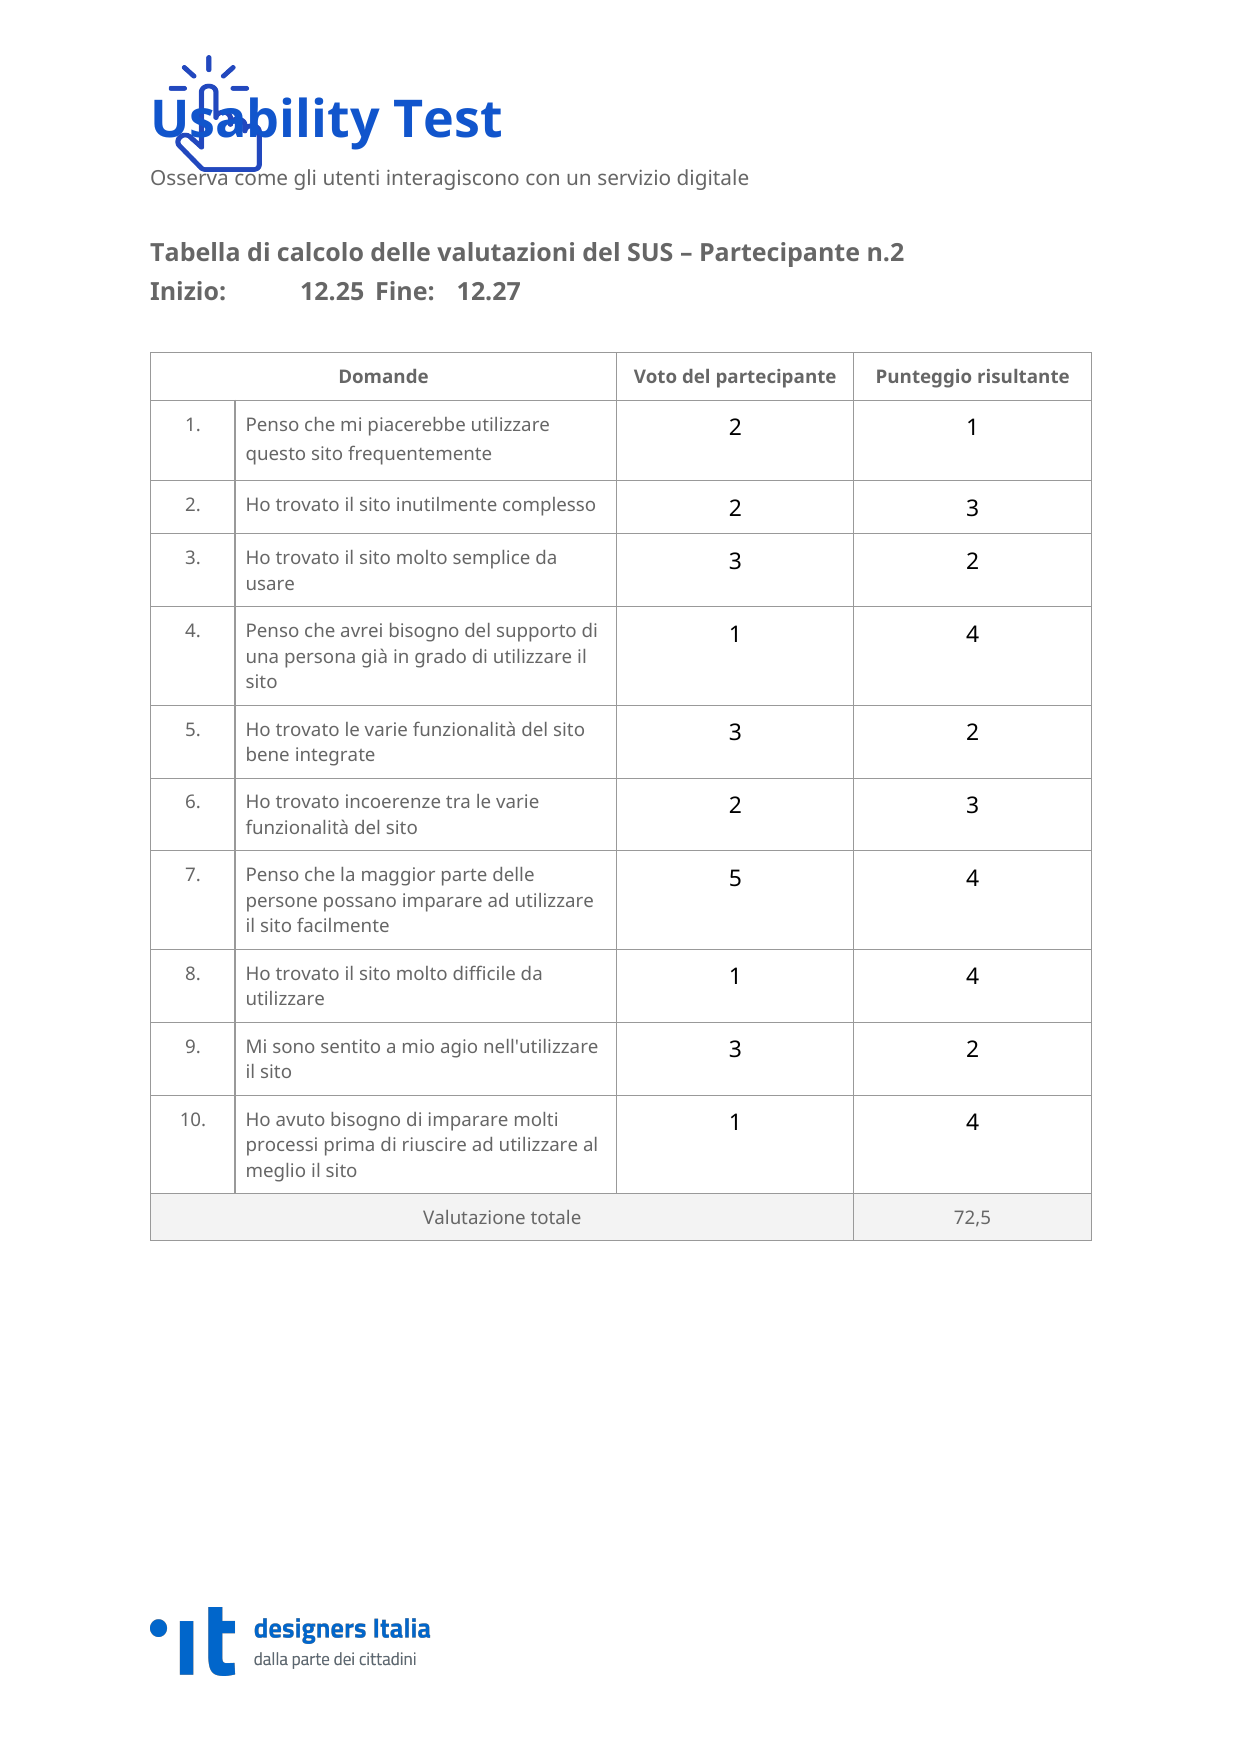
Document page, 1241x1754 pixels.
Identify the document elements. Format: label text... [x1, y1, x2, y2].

table_cell 3 [617, 1023, 853, 1094]
table_cell Valutazione totale [151, 1194, 853, 1240]
table_header Voto del partecipante [617, 353, 853, 399]
table_cell 2 [854, 534, 1091, 606]
table_cell Penso che la maggior parte delle persone possano imparare ad utilizzare il sito facilmente [236, 851, 616, 949]
table_cell 1 [617, 950, 853, 1022]
table_cell 4 [854, 851, 1091, 949]
table_cell 2 [854, 706, 1091, 777]
table_cell 1 [854, 401, 1091, 480]
table_cell 1 [617, 607, 853, 704]
table_cell 2. [151, 481, 234, 533]
table_cell 4 [854, 607, 1091, 704]
table_cell 3 [854, 779, 1091, 850]
table_header Domande [151, 353, 616, 399]
table_cell Ho avuto bisogno di imparare molti processi prima di riuscire ad utilizzare al meglio il sito [236, 1096, 616, 1193]
table_cell 2 [617, 481, 853, 533]
table_cell 1. [151, 401, 234, 480]
table_cell 5. [151, 706, 234, 777]
table_cell 9. [151, 1023, 234, 1094]
text Tabella di calcolo delle valutazioni del SUS – Partecipante n.2 [150, 234, 1078, 269]
table_cell Mi sono sentito a mio agio nell'utilizzare il sito [236, 1023, 616, 1094]
table_cell Ho trovato incoerenze tra le varie funzionalità del sito [236, 779, 616, 850]
table_cell Ho trovato il sito molto semplice da usare [236, 534, 616, 606]
table_cell 72,5 [854, 1194, 1091, 1240]
table_cell 2 [854, 1023, 1091, 1094]
table_cell Penso che mi piacerebbe utilizzare questo sito frequentemente [236, 401, 616, 480]
table_cell 2 [617, 779, 853, 850]
table_cell 3 [854, 481, 1091, 533]
text Inizio: 12.25 Fine: 12.27 [150, 274, 1078, 308]
table_header Punteggio risultante [854, 353, 1091, 399]
table_cell Ho trovato le varie funzionalità del sito bene integrate [236, 706, 616, 777]
table_cell 5 [617, 851, 853, 949]
table_cell 4 [854, 1096, 1091, 1193]
table_cell 2 [617, 401, 853, 480]
table_cell 7. [151, 851, 234, 949]
table_cell 4 [854, 950, 1091, 1022]
table_cell Penso che avrei bisogno del supporto di una persona già in grado di utilizzare il sito [236, 607, 616, 704]
table_cell 1 [617, 1096, 853, 1193]
table_cell 3 [617, 706, 853, 777]
table_cell 3. [151, 534, 234, 606]
table_cell 3 [617, 534, 853, 606]
picture [168, 55, 262, 172]
table_cell 8. [151, 950, 234, 1022]
table_cell Ho trovato il sito molto difficile da utilizzare [236, 950, 616, 1022]
picture [258, 115, 262, 131]
table_cell 4. [151, 607, 234, 704]
table_cell Ho trovato il sito inutilmente complesso [236, 481, 616, 533]
picture [150, 1607, 431, 1676]
table_cell 10. [151, 1096, 234, 1193]
table_cell 6. [151, 779, 234, 850]
